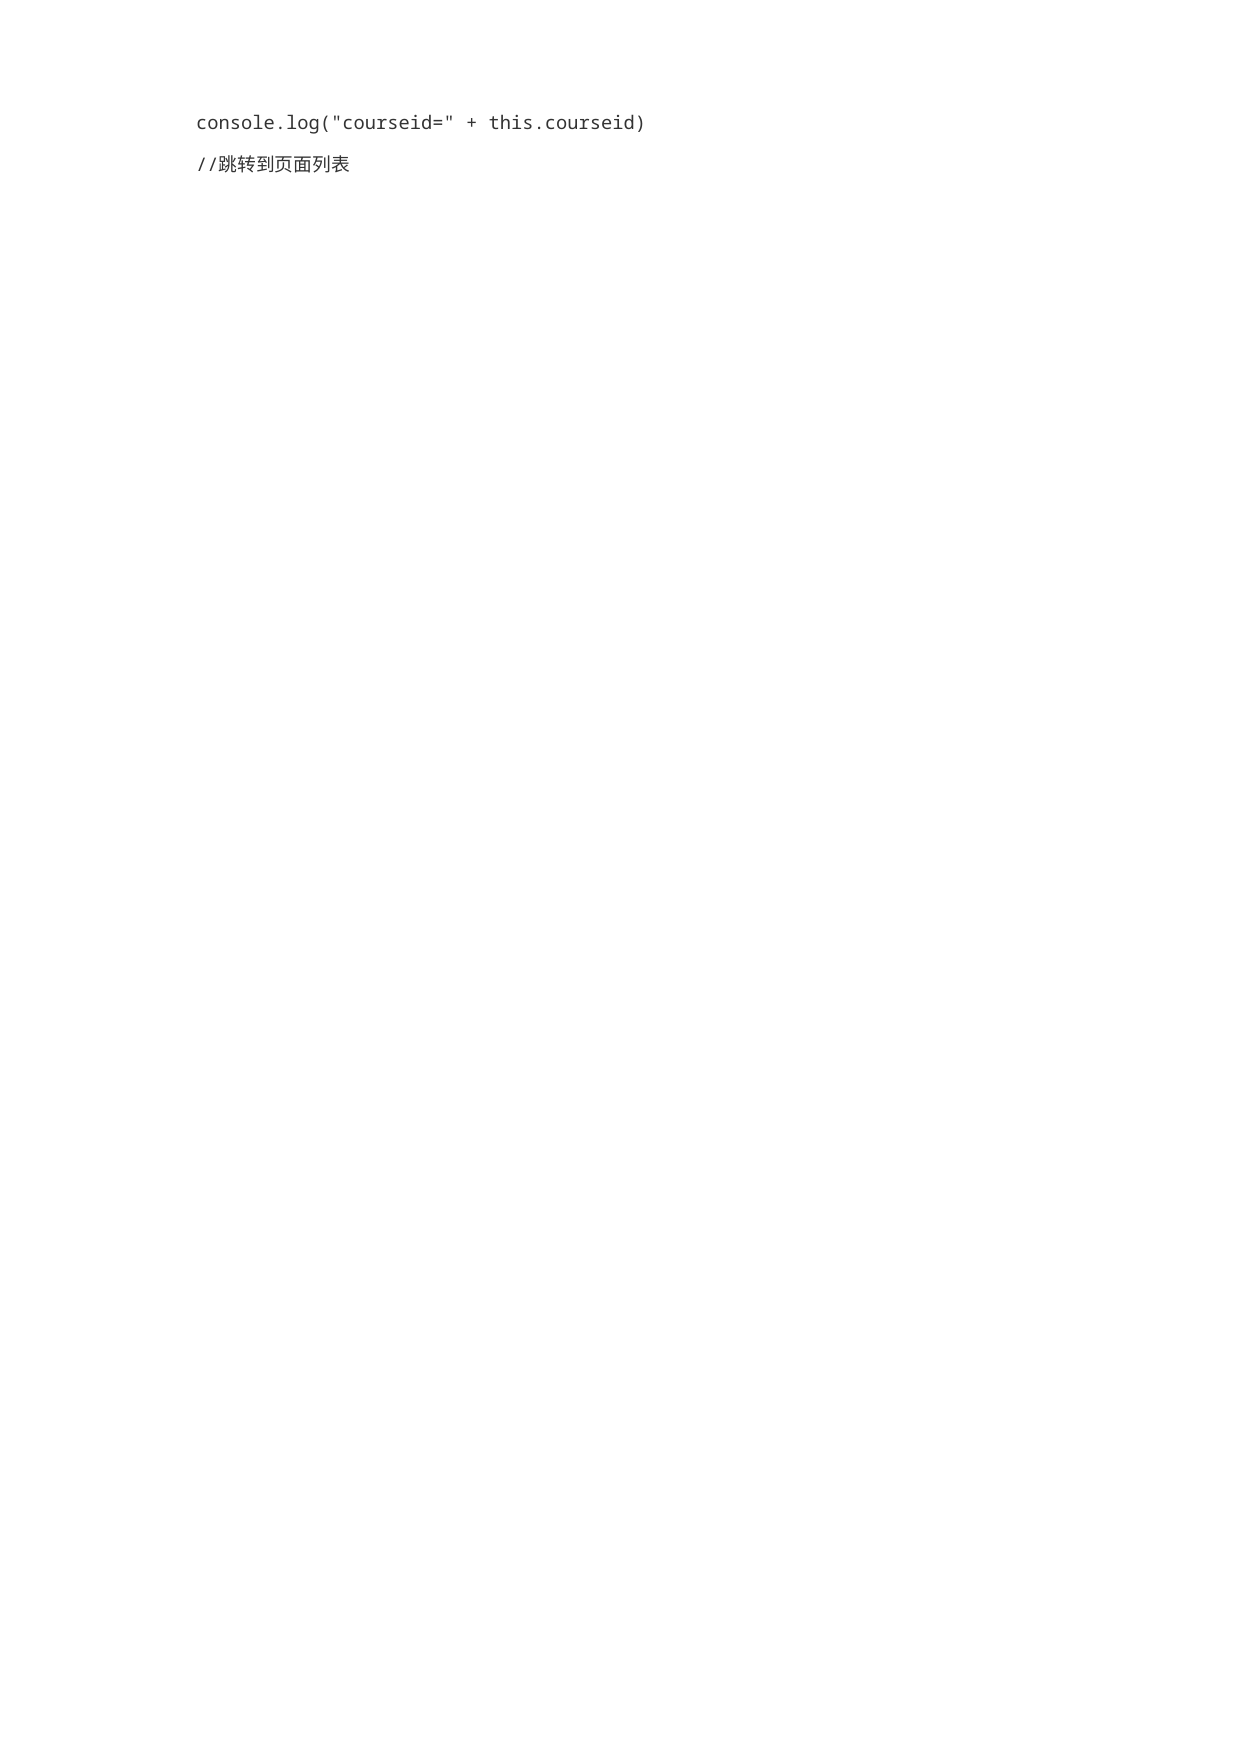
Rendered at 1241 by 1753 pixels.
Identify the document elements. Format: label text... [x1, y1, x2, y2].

text console.log("courseid=" + this.courseid) [196, 109, 1101, 134]
text //跳转到页面列表 [196, 152, 1101, 177]
